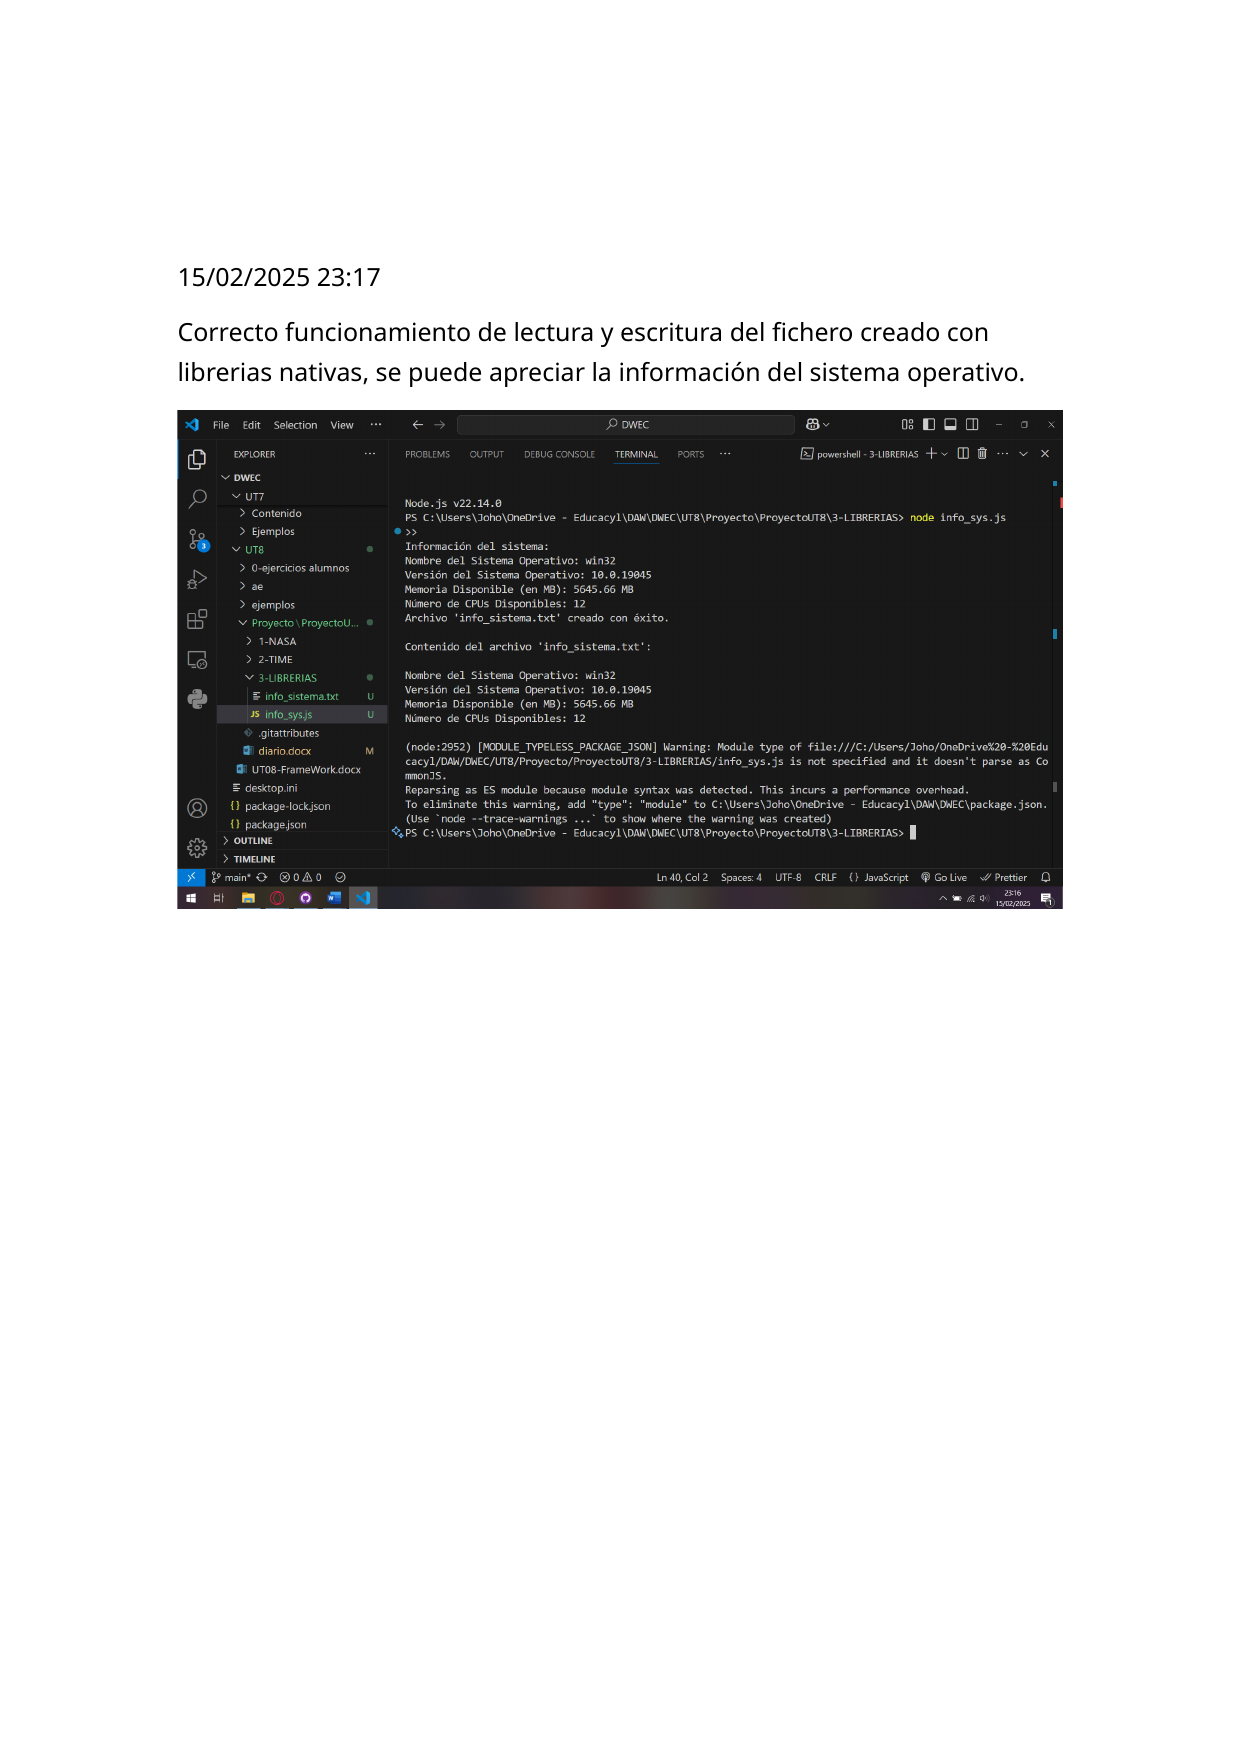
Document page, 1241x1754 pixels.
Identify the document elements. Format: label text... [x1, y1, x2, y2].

text 15/02/2025 23:17 [177, 259, 1063, 293]
text Correcto funcionamiento de lectura y escritura del fichero creado con librerias nativas, se puede apreciar la información del sistema operativo. [177, 315, 1063, 388]
picture [177, 410, 1063, 909]
